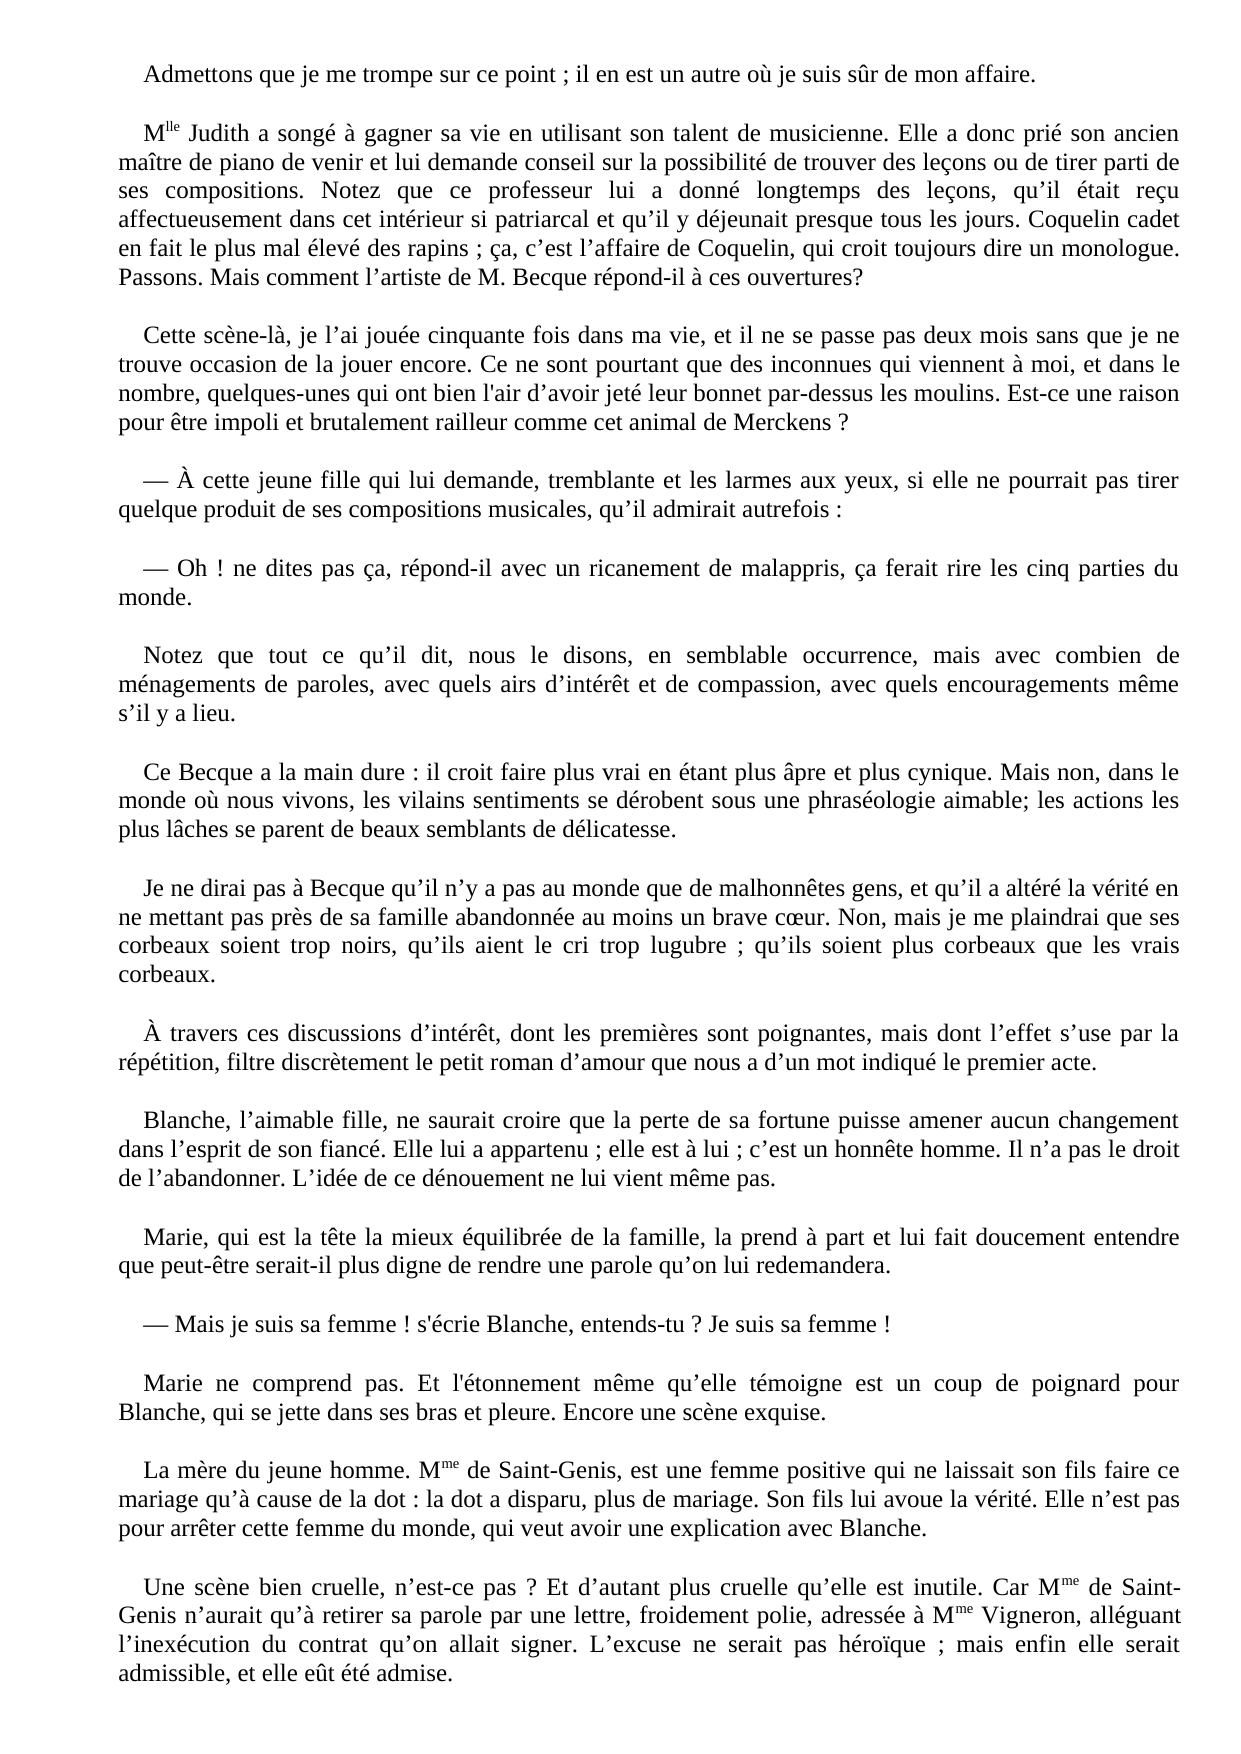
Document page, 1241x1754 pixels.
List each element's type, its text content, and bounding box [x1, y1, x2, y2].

text Marie, qui est la tête la mieux équilibrée de la famille, la prend à part et lui fait doucement entendre que peut-être serait-il plus digne de rendre une parole qu’on lui redemandera. [118, 1222, 1181, 1279]
text La mère du jeune homme. Mme de Saint-Genis, est une femme positive qui ne laissait son fils faire ce mariage qu’à cause de la dot : la dot a disparu, plus de mariage. Son fils lui avoue la vérité. Elle n’est pas pour arrêter cette femme du monde, qui veut avoir une explication avec Blanche. [118, 1455, 1181, 1542]
text — Oh ! ne dites pas ça, répond-il avec un ricanement de malappris, ça ferait rire les cinq parties du monde. [118, 553, 1181, 610]
text Ce Becque a la main dure : il croit faire plus vrai en étant plus âpre et plus cynique. Mais non, dans le monde où nous vivons, les vilains sentiments se dérobent sous une phraséologie aimable; les actions les plus lâches se parent de beaux semblants de délicatesse. [118, 757, 1181, 843]
text Blanche, l’aimable fille, ne saurait croire que la perte de sa fortune puisse amener aucun changement dans l’esprit de son fiancé. Elle lui a appartenu ; elle est à lui ; c’est un honnête homme. Il n’a pas le droit de l’abandonner. L’idée de ce dénouement ne lui vient même pas. [118, 1105, 1181, 1192]
text À travers ces discussions d’intérêt, dont les premières sont poignantes, mais dont l’effet s’use par la répétition, filtre discrètement le petit roman d’amour que nous a d’un mot indiqué le premier acte. [118, 1018, 1181, 1075]
text Notez que tout ce qu’il dit, nous le disons, en semblable occurrence, mais avec combien de ménagements de paroles, avec quels airs d’intérêt et de compassion, avec quels encouragements même s’il y a lieu. [118, 640, 1181, 727]
text Une scène bien cruelle, n’est-ce pas ? Et d’autant plus cruelle qu’elle est inutile. Car Mme de Saint-Genis n’aurait qu’à retirer sa parole par une lettre, froidement polie, adressée à Mme Vigneron, alléguant l’inexécution du contrat qu’on allait signer. L’excuse ne serait pas héroïque ; mais enfin elle serait admissible, et elle eût été admise. [118, 1572, 1181, 1687]
text Je ne dirai pas à Becque qu’il n’y a pas au monde que de malhonnêtes gens, et qu’il a altéré la vérité en ne mettant pas près de sa famille abandonnée au moins un brave cœur. Non, mais je me plaindrai que ses corbeaux soient trop noirs, qu’ils aient le cri trop lugubre ; qu’ils soient plus corbeaux que les vrais corbeaux. [118, 873, 1181, 988]
text Cette scène-là, je l’ai jouée cinquante fois dans ma vie, et il ne se passe pas deux mois sans que je ne trouve occasion de la jouer encore. Ce ne sont pourtant que des inconnues qui viennent à moi, et dans le nombre, quelques-unes qui ont bien l'air d’avoir jeté leur bonnet par-dessus les moulins. Est-ce une raison pour être impoli et brutalement railleur comme cet animal de Merckens ? [118, 320, 1181, 435]
text — À cette jeune fille qui lui demande, tremblante et les larmes aux yeux, si elle ne pourrait pas tirer quelque produit de ses compositions musicales, qu’il admirait autrefois : [118, 465, 1181, 523]
text — Mais je suis sa femme ! s'écrie Blanche, entends-tu ? Je suis sa femme ! [118, 1309, 1181, 1338]
text Marie ne comprend pas. Et l'étonnement même qu’elle témoigne est un coup de poignard pour Blanche, qui se jette dans ses bras et pleure. Encore une scène exquise. [118, 1368, 1181, 1425]
text Mlle Judith a songé à gagner sa vie en utilisant son talent de musicienne. Elle a donc prié son ancien maître de piano de venir et lui demande conseil sur la possibilité de trouver des leçons ou de tirer parti de ses compositions. Notez que ce professeur lui a donné longtemps des leçons, qu’il était reçu affectueusement dans cet intérieur si patriarcal et qu’il y déjeunait presque tous les jours. Coquelin cadet en fait le plus mal élevé des rapins ; ça, c’est l’affaire de Coquelin, qui croit toujours dire un monologue. Passons. Mais comment l’artiste de M. Becque répond-il à ces ouvertures? [118, 118, 1181, 290]
text Admettons que je me trompe sur ce point ; il en est un autre où je suis sûr de mon affaire. [118, 59, 1181, 88]
